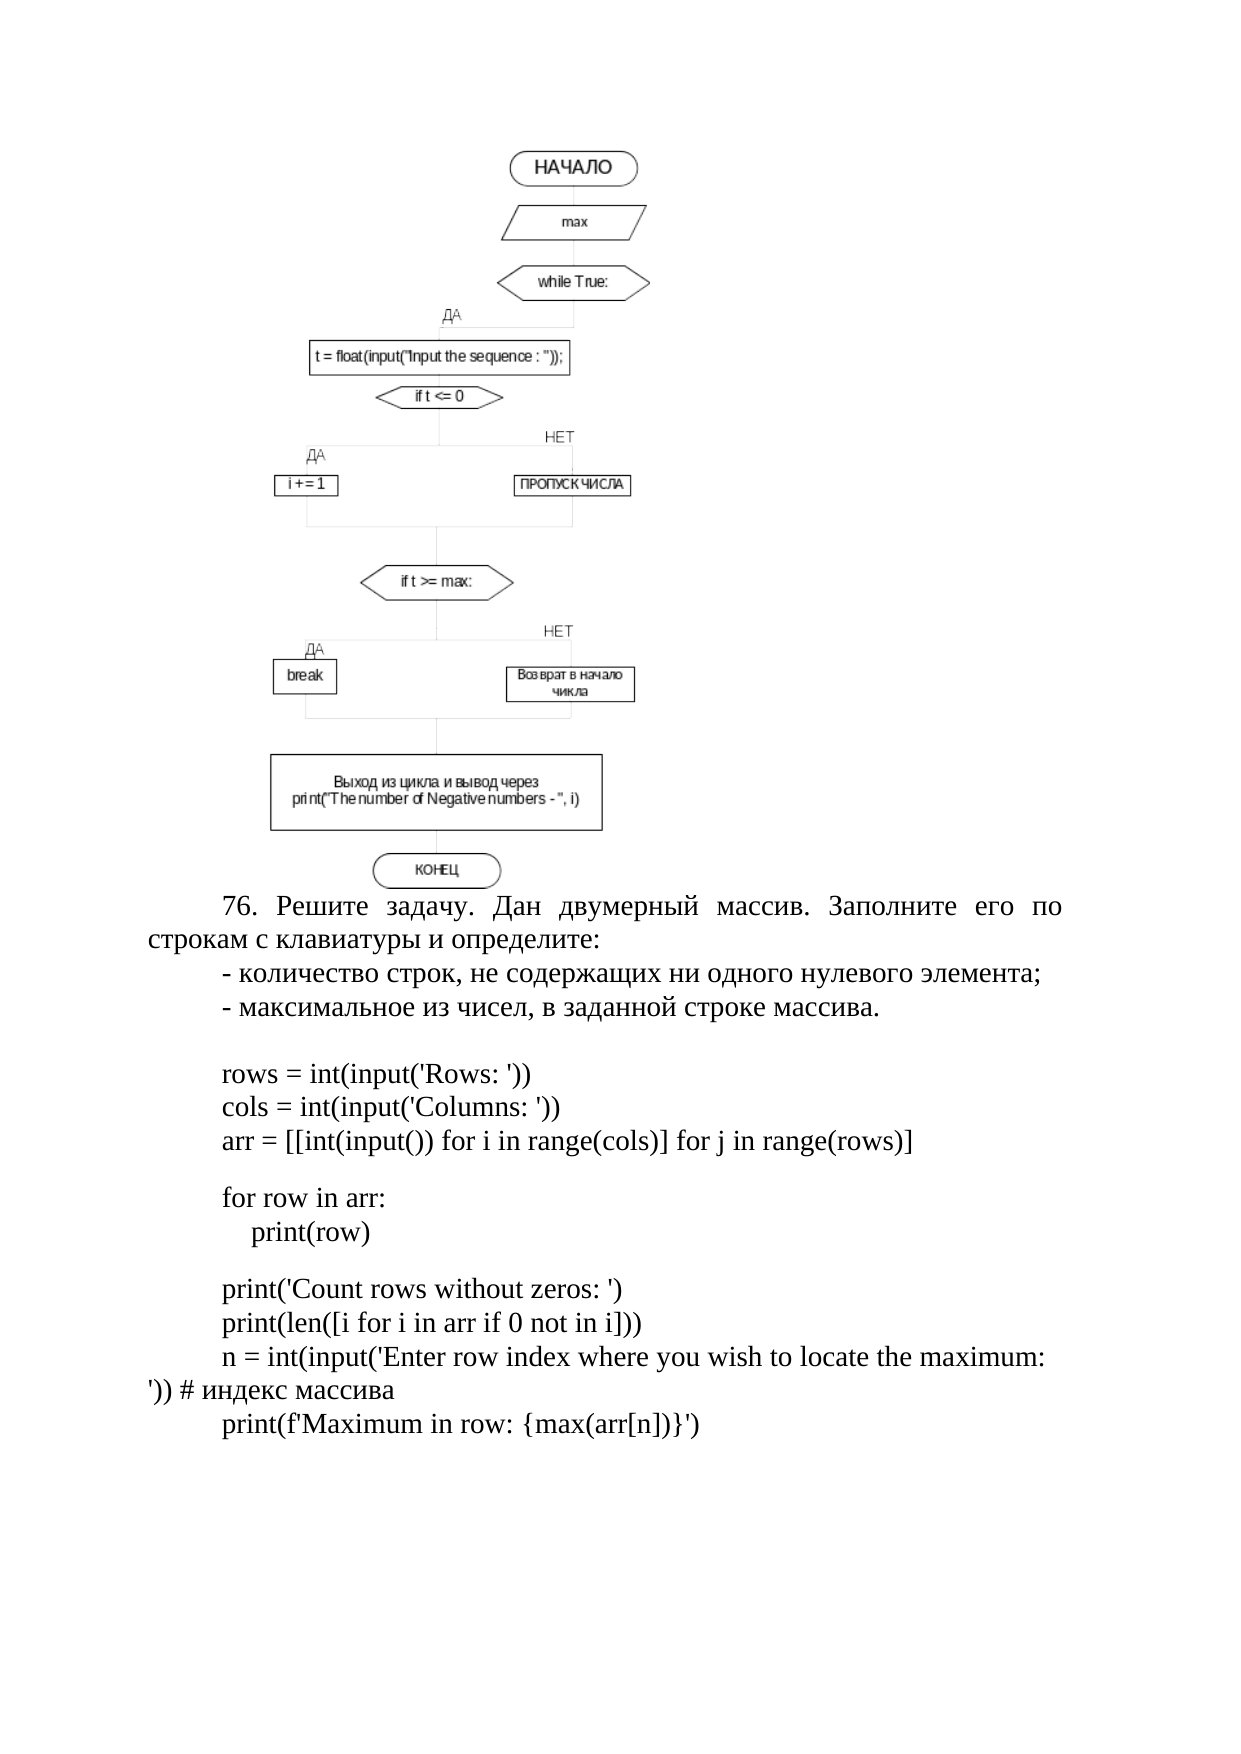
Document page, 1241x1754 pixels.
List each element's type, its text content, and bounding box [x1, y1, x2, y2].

text n = int(input('Enter row index where you wish to locate the maximum: ')) # индекс массива [148, 1339, 1063, 1406]
text for row in arr: [148, 1181, 1063, 1214]
text 76. Решите задачу. Дан двумерный массив. Заполните его по строкам с клавиатуры и определите: [148, 888, 1063, 955]
text - количество строк, не содержащих ни одного нулевого элемента; [148, 955, 1063, 989]
text print(len([i for i in arr if 0 not in i])) [148, 1305, 1063, 1339]
text rows = int(input('Rows: ')) [148, 1056, 1063, 1089]
text arr = [[int(input()) for i in range(cols)] for j in range(rows)] [148, 1123, 1063, 1156]
text print(row) [148, 1214, 1063, 1248]
text - максимальное из чисел, в заданной строке массива. [148, 989, 1063, 1022]
text cols = int(input('Columns: ')) [148, 1089, 1063, 1123]
text print(f'Maximum in row: {max(arr[n])}') [148, 1406, 1063, 1439]
text print('Count rows without zeros: ') [148, 1272, 1063, 1305]
